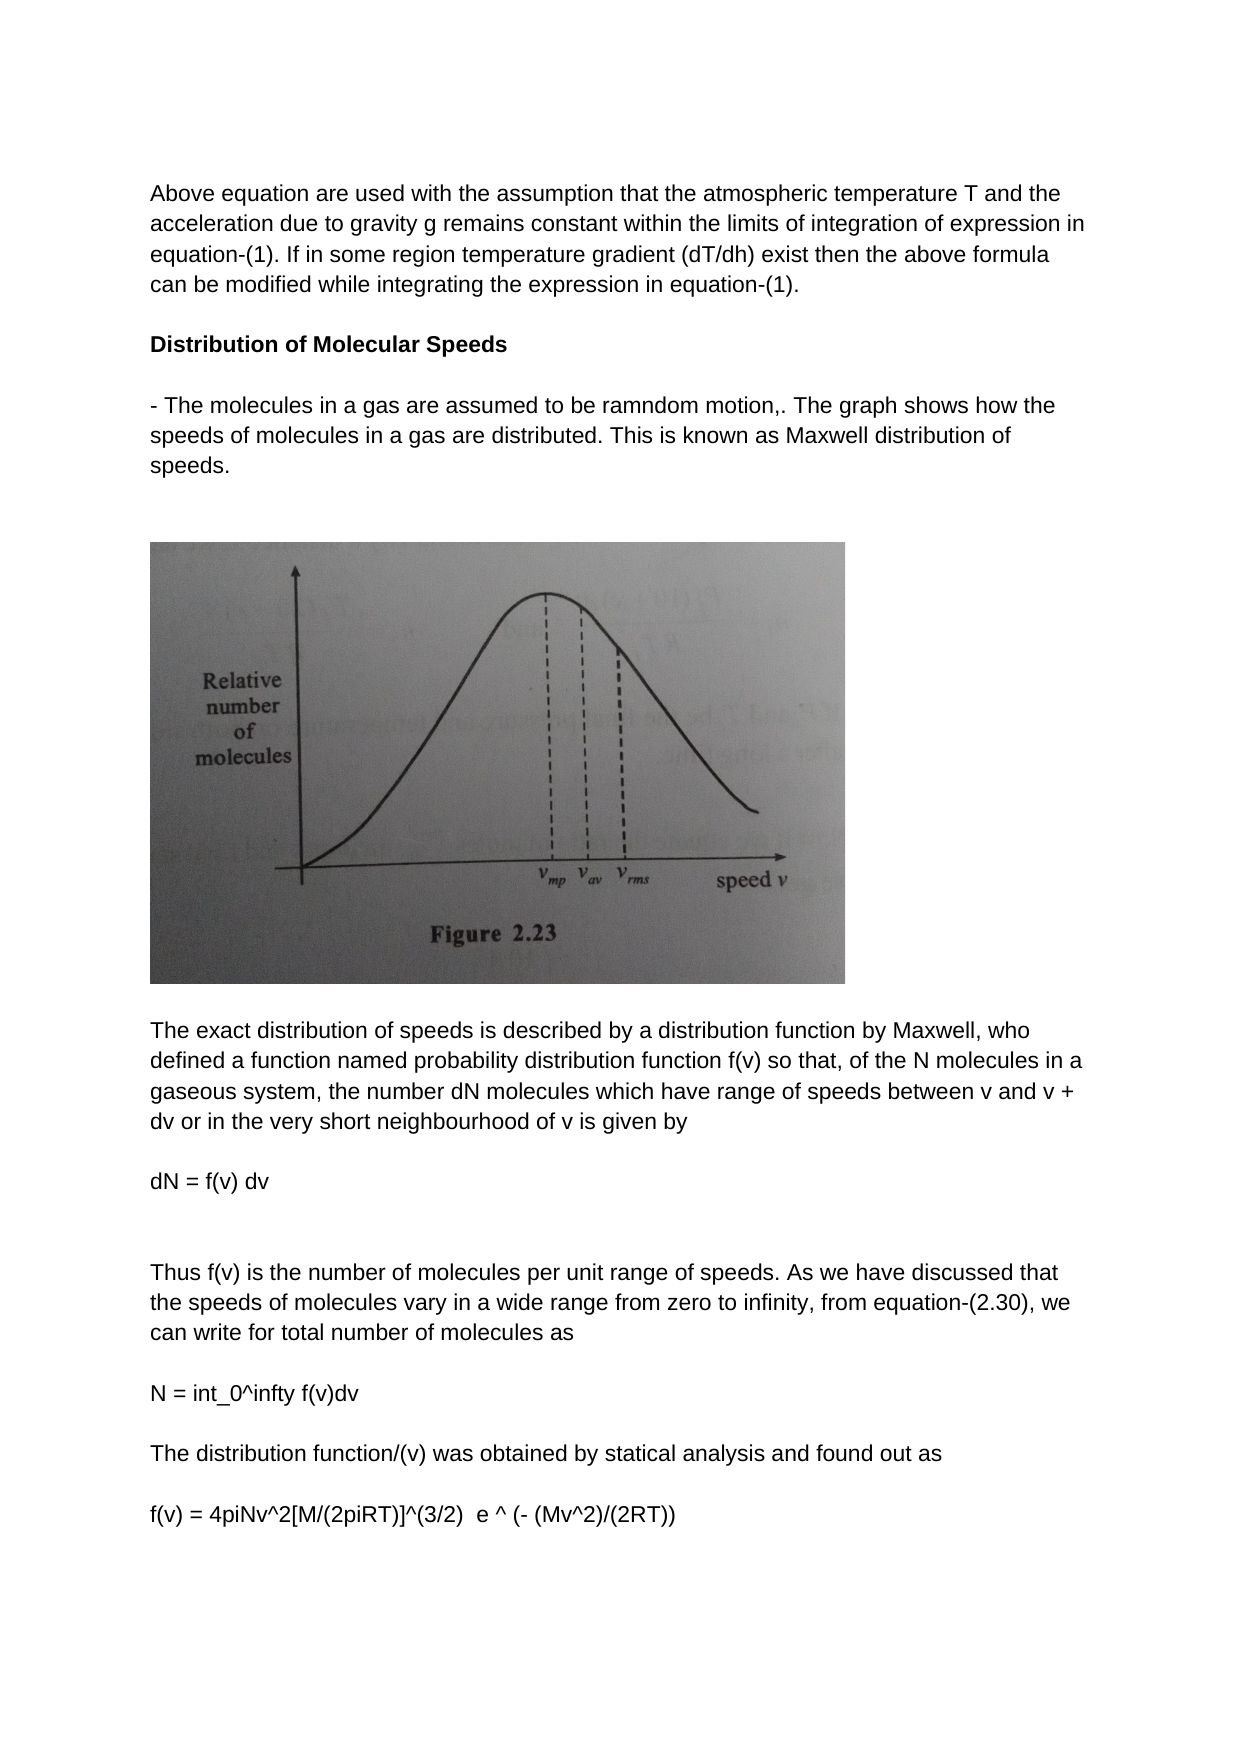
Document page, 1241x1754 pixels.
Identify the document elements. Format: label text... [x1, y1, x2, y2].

picture [150, 542, 846, 984]
text f(v) = 4piNv^2[M/(2piRT)]^(3/2) e ^ (- (Mv^2)/(2RT)) [150, 1501, 1090, 1527]
text - The molecules in a gas are assumed to be ramndom motion,. The graph shows how the speeds of molecules in a gas are distributed. This is known as Maxwell distribution of speeds. [150, 392, 1090, 478]
text dN = f(v) dv [150, 1168, 1090, 1195]
text N = int_0^infty f(v)dv [150, 1380, 1090, 1406]
text The distribution function/(v) was obtained by statical analysis and found out as [150, 1440, 1090, 1467]
text Thus f(v) is the number of molecules per unit range of speeds. As we have discussed that the speeds of molecules vary in a wide range from zero to infinity, from equation-(2.30), we can write for total number of molecules as [150, 1259, 1090, 1346]
text Above equation are used with the assumption that the atmospheric temperature T and the acceleration due to gravity g remains constant within the limits of integration of expression in equation-(1). If in some region temperature gradient (dT/dh) exist then the above formula can be modified while integrating the expression in equation-(1). [150, 180, 1090, 297]
text The exact distribution of speeds is described by a distribution function by Maxwell, who defined a function named probability distribution function f(v) so that, of the N molecules in a gaseous system, the number dN molecules which have range of speeds between v and v + dv or in the very short neighbourhood of v is given by [150, 1017, 1090, 1134]
text Distribution of Molecular Speeds [150, 331, 1090, 358]
